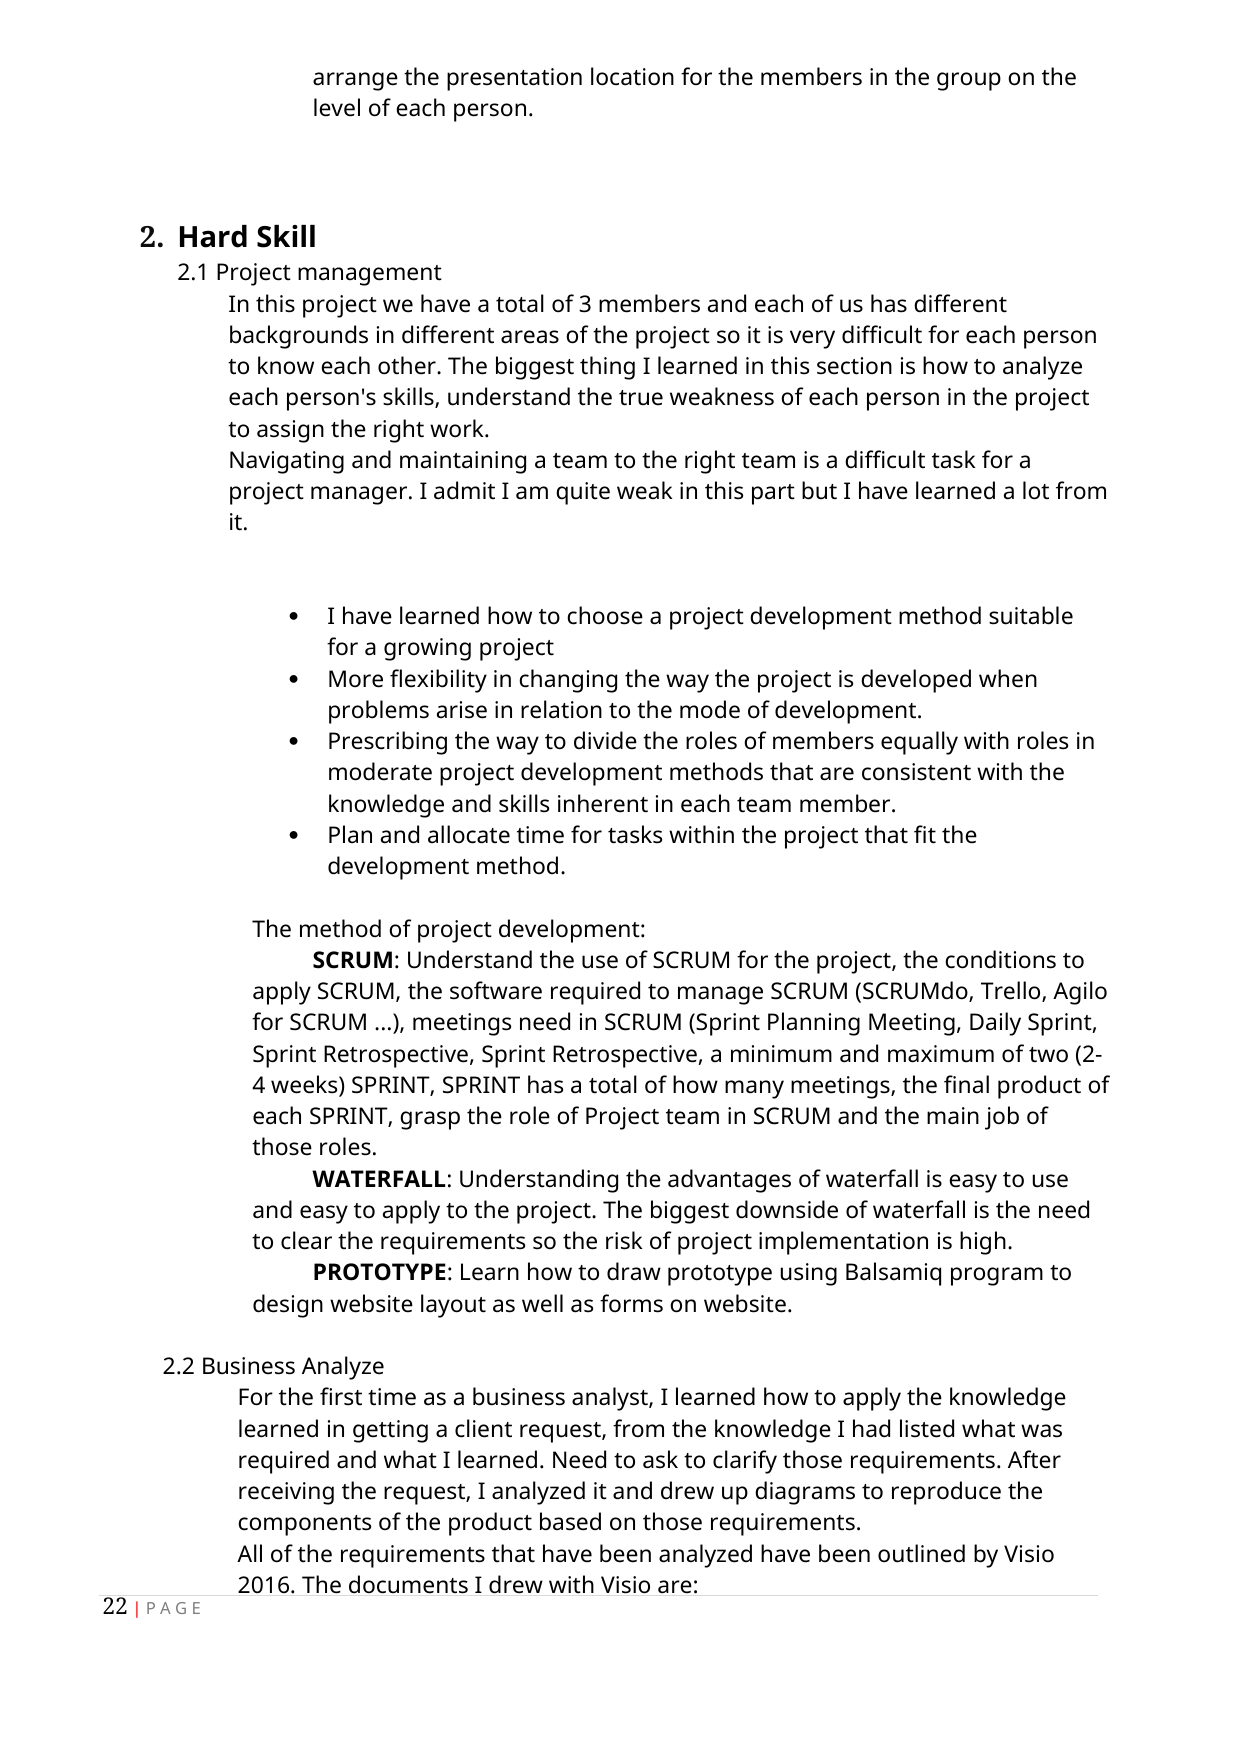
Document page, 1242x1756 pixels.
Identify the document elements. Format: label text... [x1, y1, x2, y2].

text In this project we have a total of 3 members and each of us has different backgrounds in different areas of the project so it is very difficult for each person to know each other. The biggest thing I learned in this section is how to analyze each person's skills, understand the true weakness of each person in the project to assign the right work. [228, 288, 1110, 444]
text All of the requirements that have been analyzed have been outlined by Visio 2016. The documents I drew with Visio are: [237, 1538, 1110, 1600]
text WATERFALL: Understanding the advantages of waterfall is easy to use and easy to apply to the project. The biggest downside of waterfall is the need to clear the requirements so the risk of project implementation is high. [252, 1163, 1110, 1256]
list Prescribing the way to divide the roles of members equally with roles in moderate project development methods that are consistent with the knowledge and skills inherent in each team member. [289, 725, 1110, 819]
list Plan and allocate time for tasks within the project that fit the development method. [289, 819, 1110, 881]
text PROTOTYPE: Learn how to draw prototype using Balsamiq program to design website layout as well as forms on website. [252, 1256, 1110, 1319]
list More flexibility in changing the way the project is developed when problems arise in relation to the mode of development. [289, 663, 1110, 725]
text For the first time as a business analyst, I learned how to apply the knowledge learned in getting a client request, from the knowledge I had listed what was required and what I learned. Need to ask to clarify those requirements. After receiving the request, I analyzed it and drew up diagrams to reproduce the components of the product based on those requirements. [237, 1381, 1110, 1538]
text The method of project development: [252, 913, 1110, 944]
text 2.1 Project management [177, 256, 1110, 288]
text Navigating and maintaining a team to the right team is a difficult task for a project manager. I admit I am quite weak in this part but I have learned a lot from it. [228, 444, 1110, 538]
list I have learned how to choose a project development method suitable for a growing project [289, 600, 1110, 663]
text 2.2 Business Analyze [87, 1350, 1110, 1381]
text SCRUM: Understand the use of SCRUM for the project, the conditions to apply SCRUM, the software required to manage SCRUM (SCRUMdo, Trello, Agilo for SCRUM ...), meetings need in SCRUM (Sprint Planning Meeting, Daily Sprint, Sprint Retrospective, Sprint Retrospective, a minimum and maximum of two (2-4 weeks) SPRINT, SPRINT has a total of how many meetings, the final product of each SPRINT, grasp the role of Project team in SCRUM and the main job of those roles. [252, 944, 1110, 1163]
list Hard Skill [139, 217, 1110, 256]
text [312, 60, 1110, 123]
